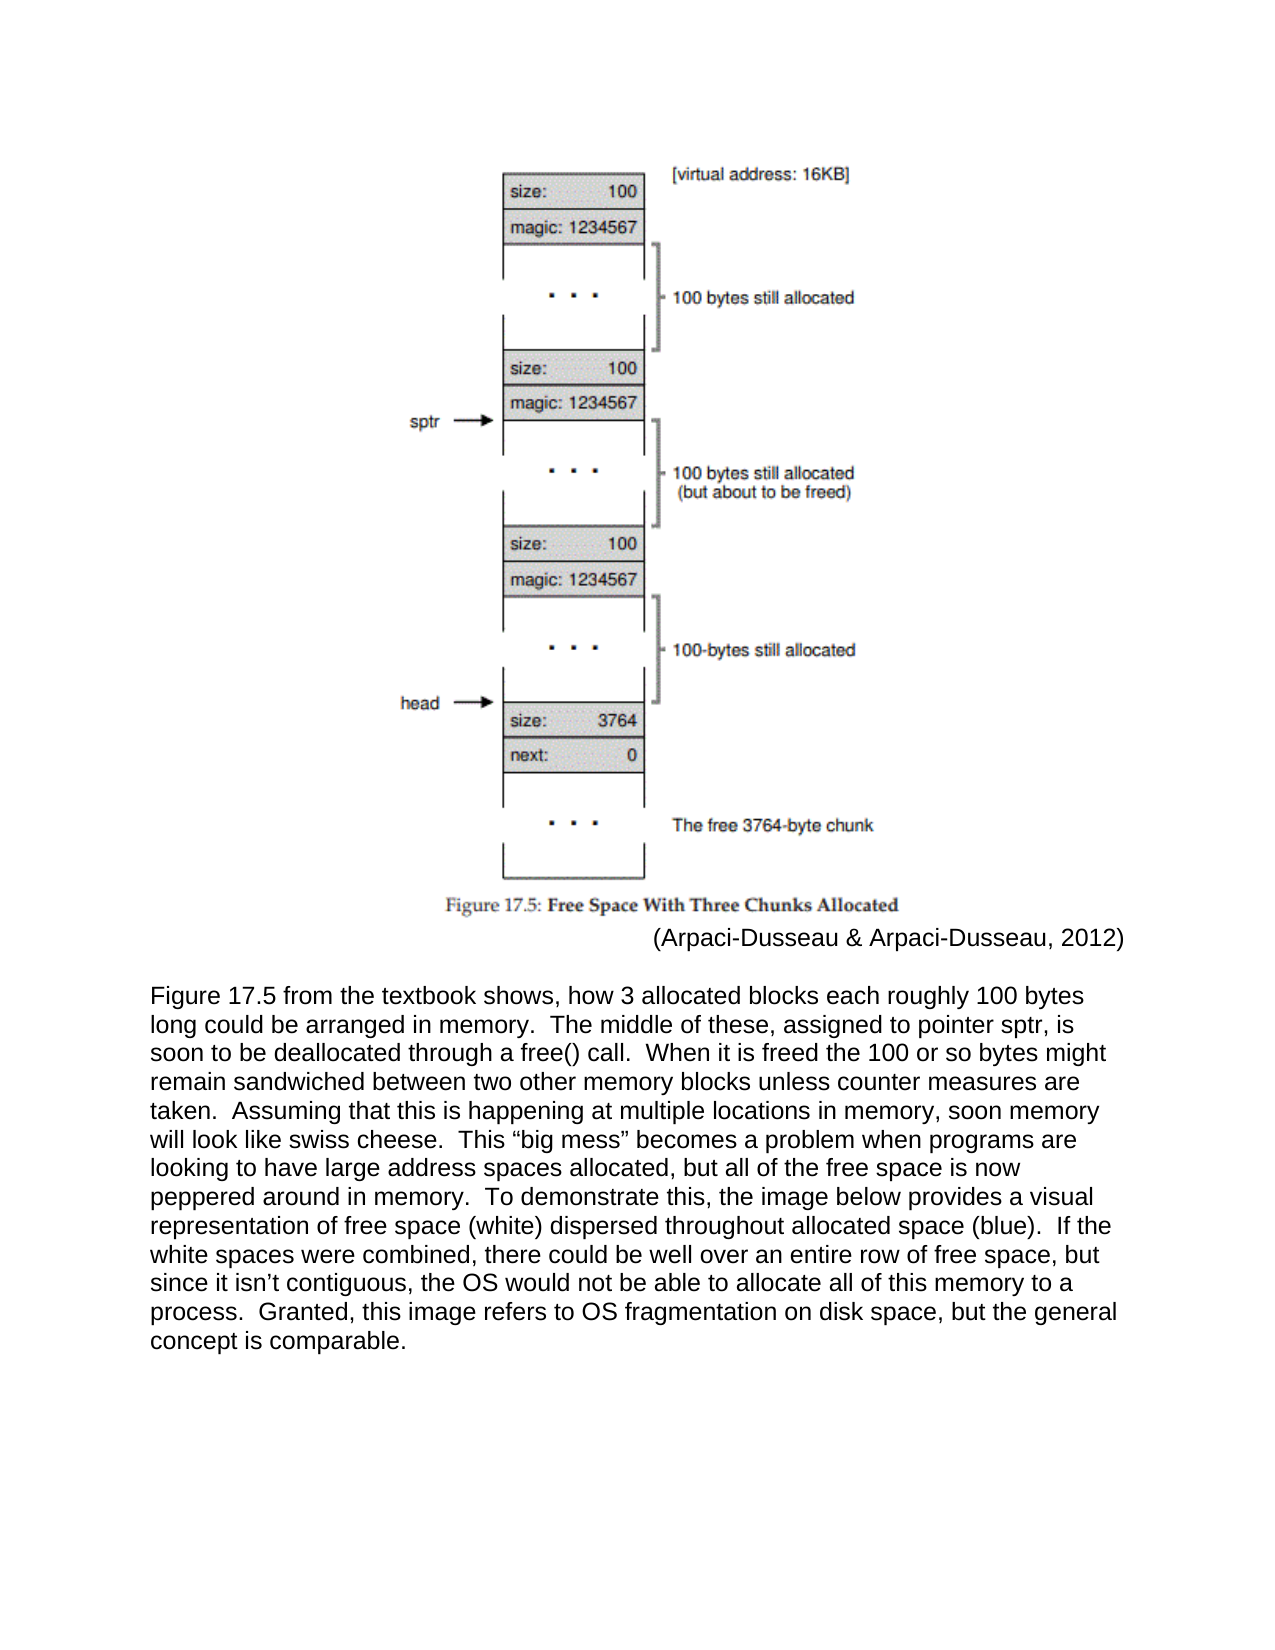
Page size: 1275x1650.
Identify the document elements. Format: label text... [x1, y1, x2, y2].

picture [346, 150, 929, 924]
text Figure 17.5 from the textbook shows, how 3 allocated blocks each roughly 100 bytes long could be arranged in memory. The middle of these, assigned to pointer sptr, is soon to be deallocated through a free() call. When it is freed the 100 or so bytes might remain sandwiched between two other memory blocks unless counter measures are taken. Assuming that this is happening at multiple locations in memory, soon memory will look like swiss cheese. This “big mess” becomes a problem when programs are looking to have large address spaces allocated, but all of the free space is now peppered around in memory. To demonstrate this, the image below provides a visual representation of free space (white) dispersed throughout allocated space (blue). If the white spaces were combined, there could be well over an entire row of free space, but since it isn’t contiguous, the OS would not be able to allocate all of this memory to a process. Granted, this image refers to OS fragmentation on disk space, but the general concept is comparable. [150, 981, 1125, 1355]
text (Arpaci-Dusseau & Arpaci-Dusseau, 2012) [150, 923, 1125, 952]
